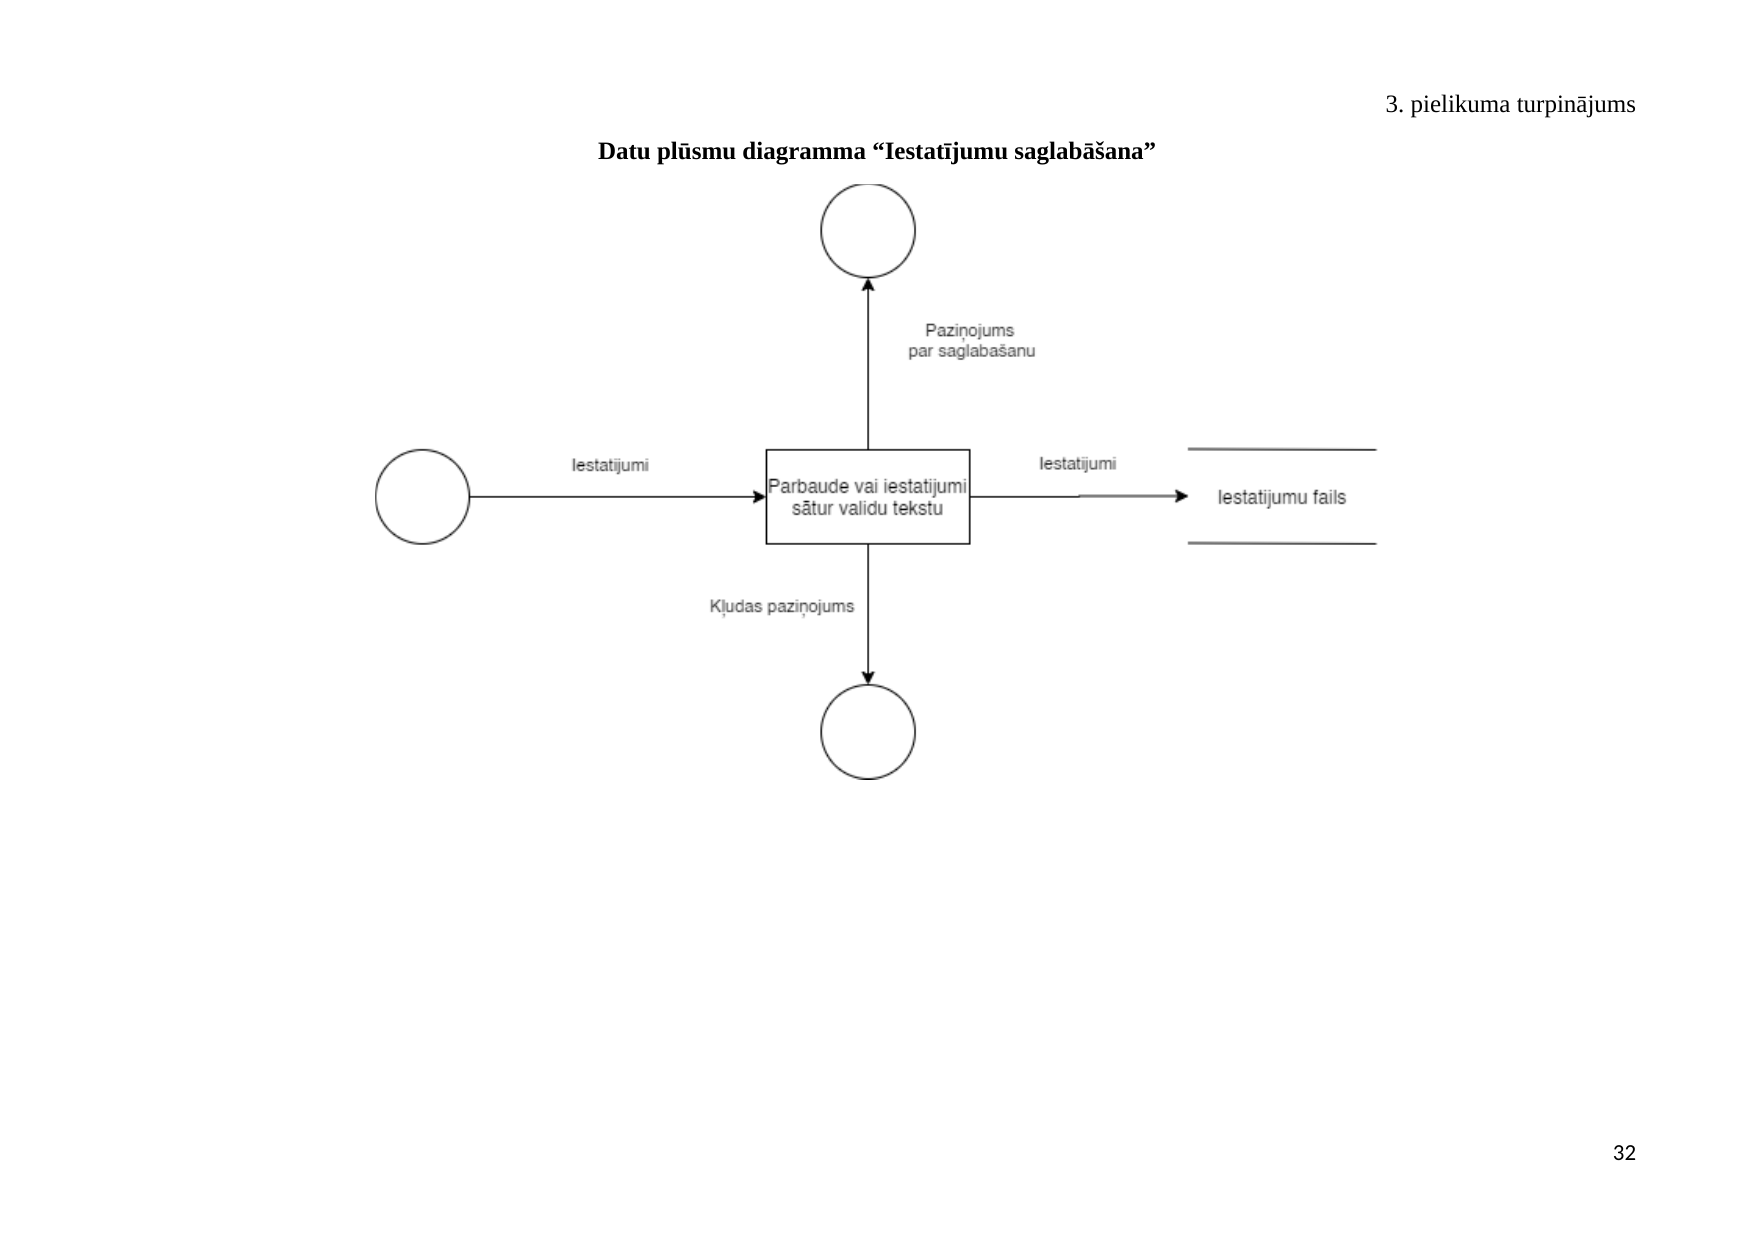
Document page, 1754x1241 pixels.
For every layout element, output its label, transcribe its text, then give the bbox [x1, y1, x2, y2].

text Datu plūsmu diagramma “Iestatījumu saglabāšana” [118, 136, 1636, 165]
text 3. pielikuma turpinājums [118, 89, 1636, 117]
picture [375, 184, 1379, 780]
